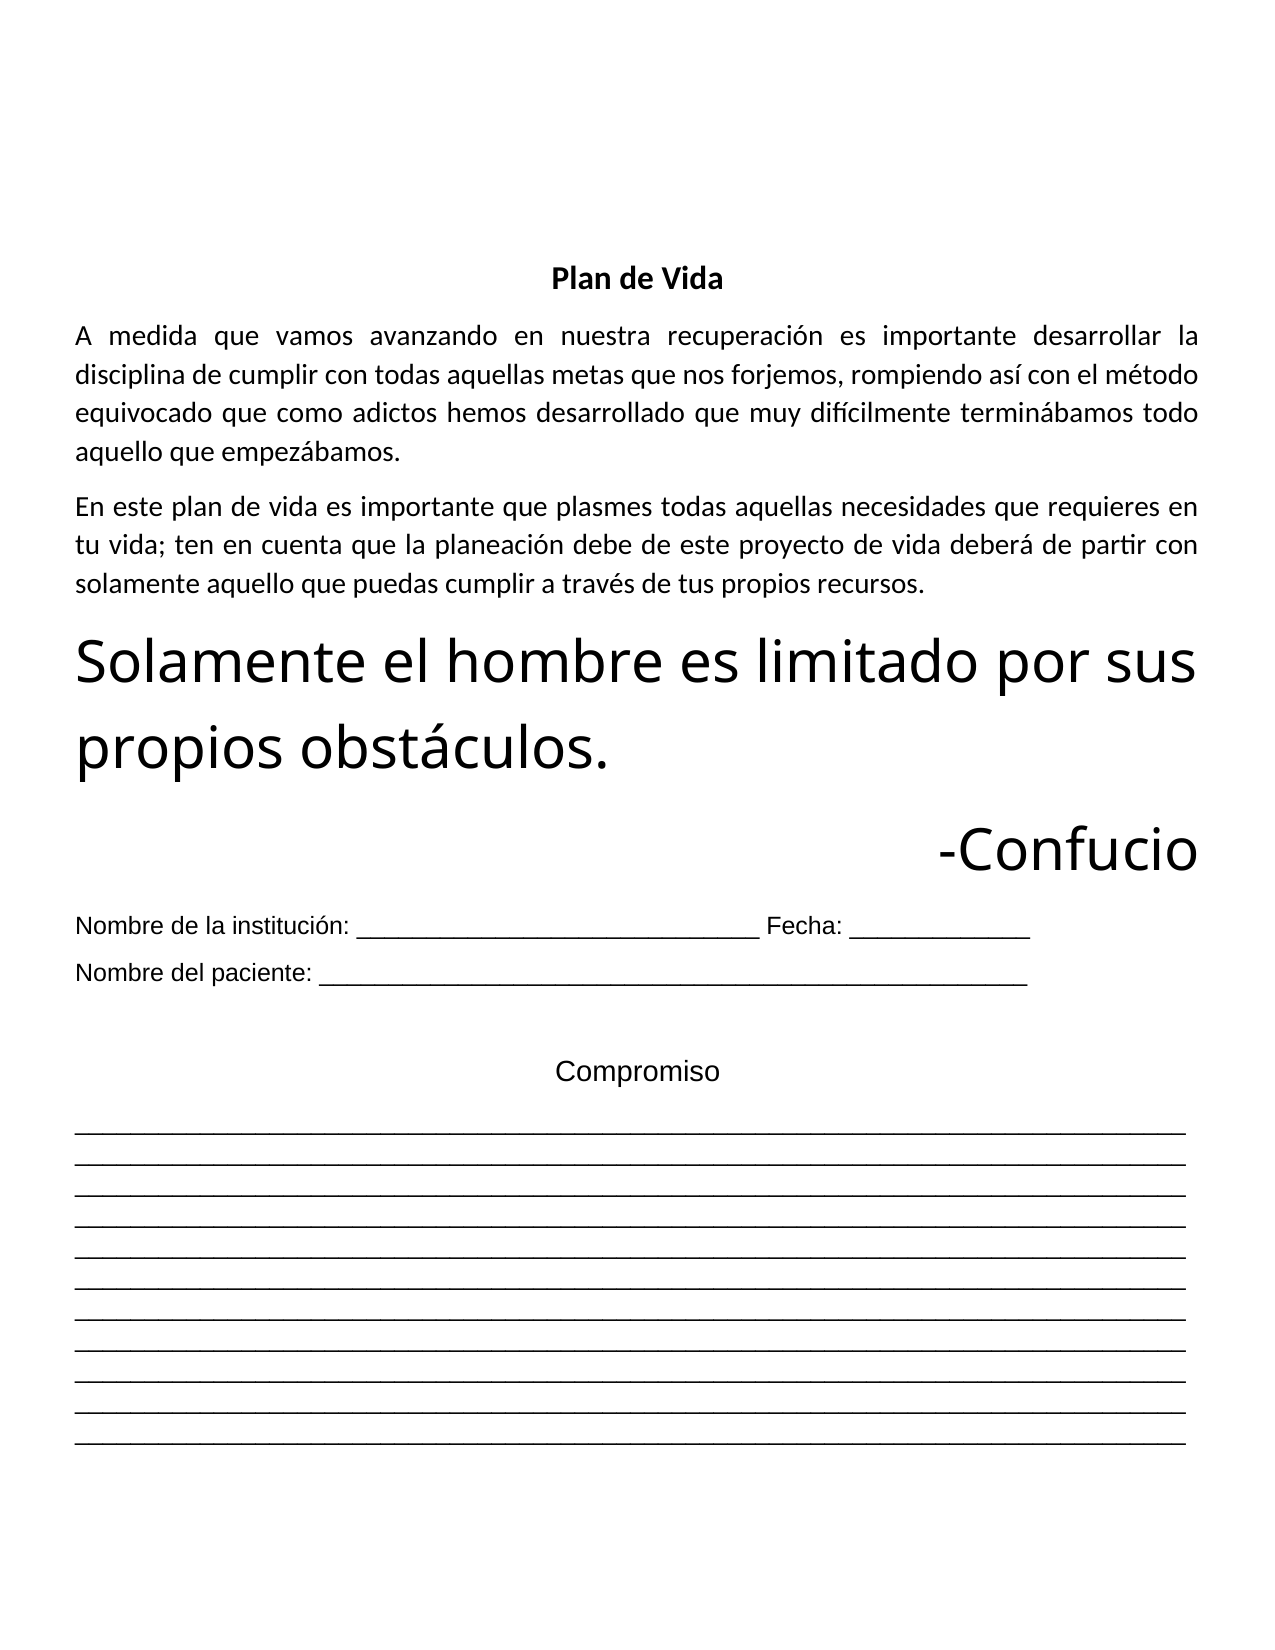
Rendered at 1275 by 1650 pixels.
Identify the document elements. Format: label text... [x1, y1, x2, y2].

text A medida que vamos avanzando en nuestra recuperación es importante desarrollar la disciplina de cumplir con todas aquellas metas que nos forjemos, rompiendo así con el método equivocado que como adictos hemos desarrollado que muy difícilmente terminábamos todo aquello que empezábamos. [75, 317, 1200, 468]
text Nombre de la institución: _____________________________ Fecha: _____________ [75, 911, 1200, 939]
text Plan de Vida [75, 257, 1200, 298]
text Solamente el hombre es limitado por sus propios obstáculos. [75, 620, 1200, 785]
text Compromiso [75, 1054, 1200, 1087]
text En este plan de vida es importante que plasmes todas aquellas necesidades que requieres en tu vida; ten en cuenta que la planeación debe de este proyecto de vida deberá de partir con solamente aquello que puedas cumplir a través de tus propios recursos. [75, 488, 1200, 600]
text ________________________________________________________________________________________________________________________________________________________________________________________________________________________________________________________________________________________________________________________________________________________________________________________________________________________________________________________________________________________________________________________________________________________________________________________________________________________________________________________________________________________________________________________________________________________________________________________________________________________________________________________________________________________________________________ [75, 1107, 1200, 1446]
text Nombre del paciente: ___________________________________________________ [75, 958, 1200, 987]
text -Confucio [75, 808, 1200, 888]
